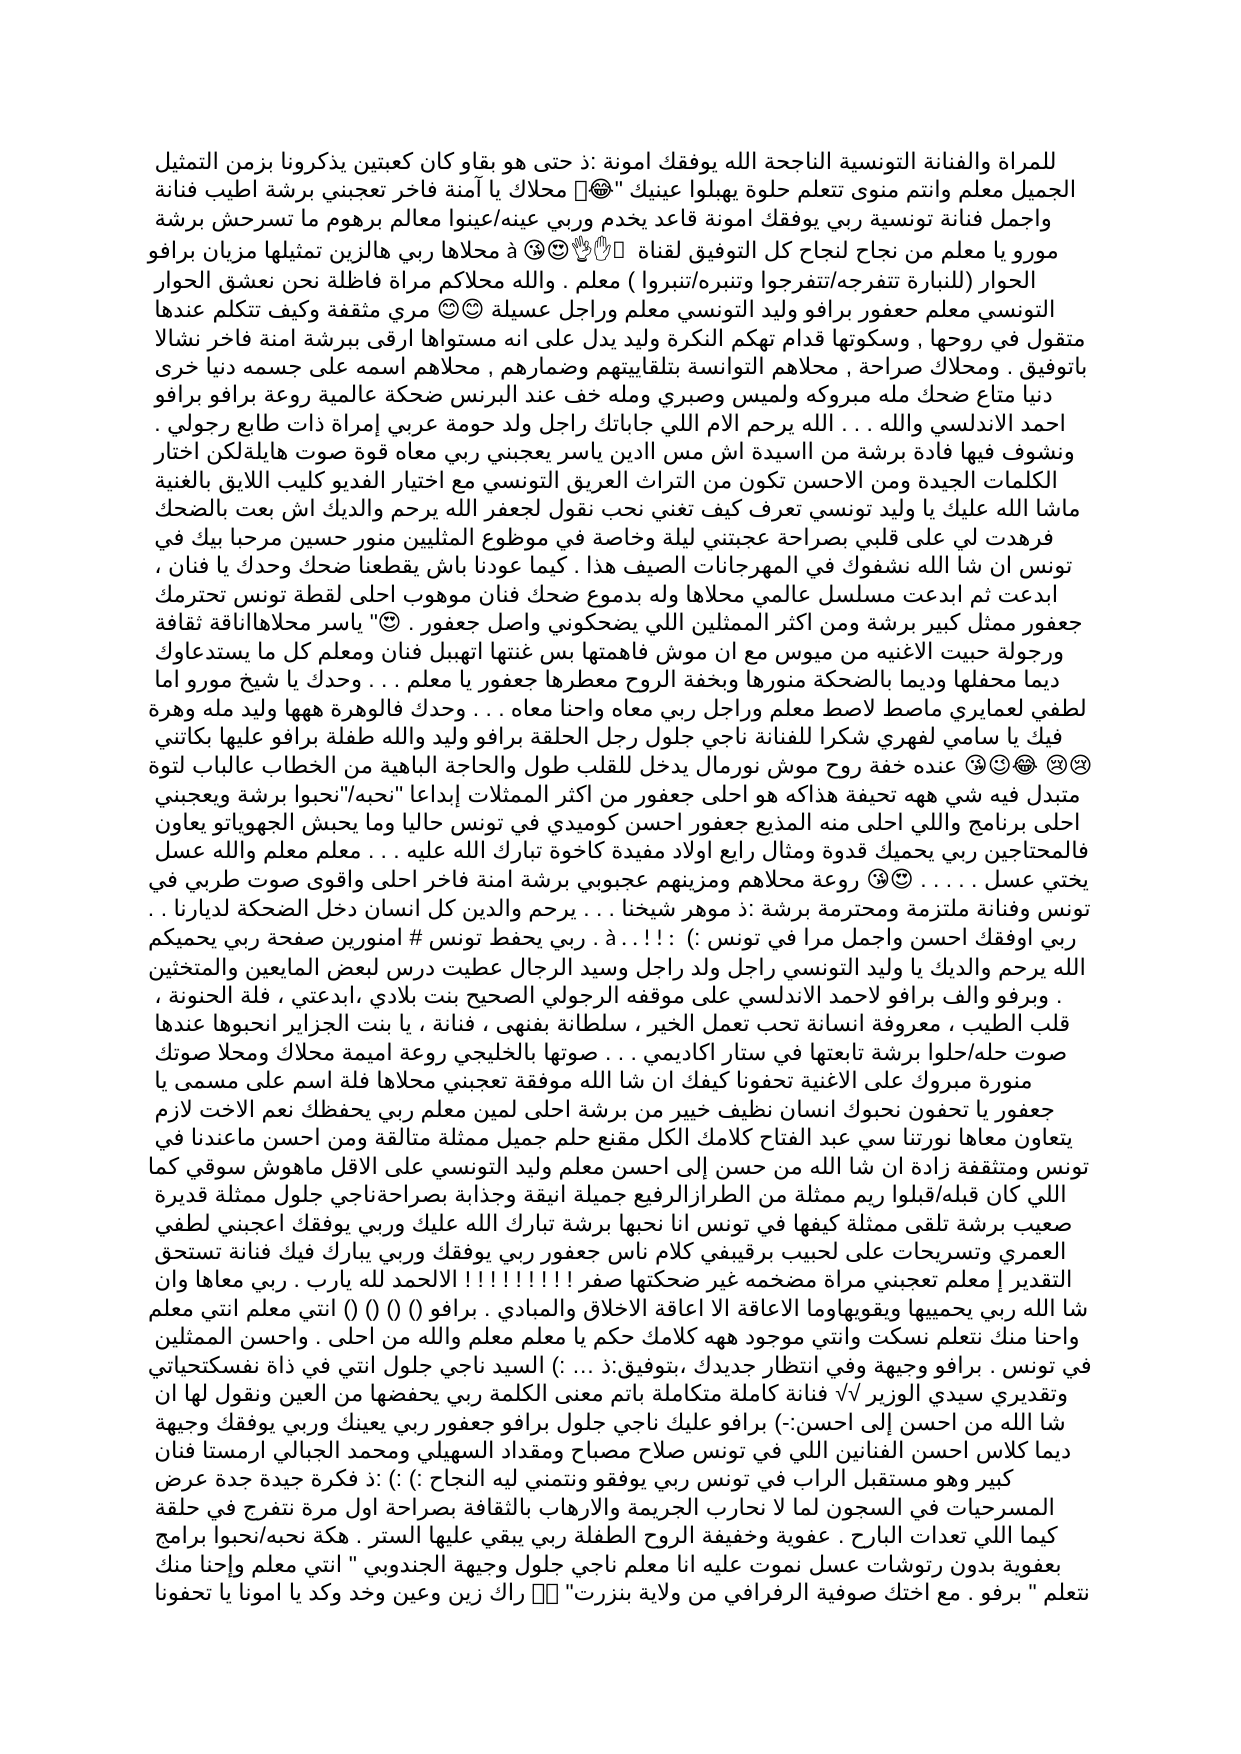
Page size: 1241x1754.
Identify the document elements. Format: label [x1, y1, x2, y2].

text [148, 148, 1093, 1606]
